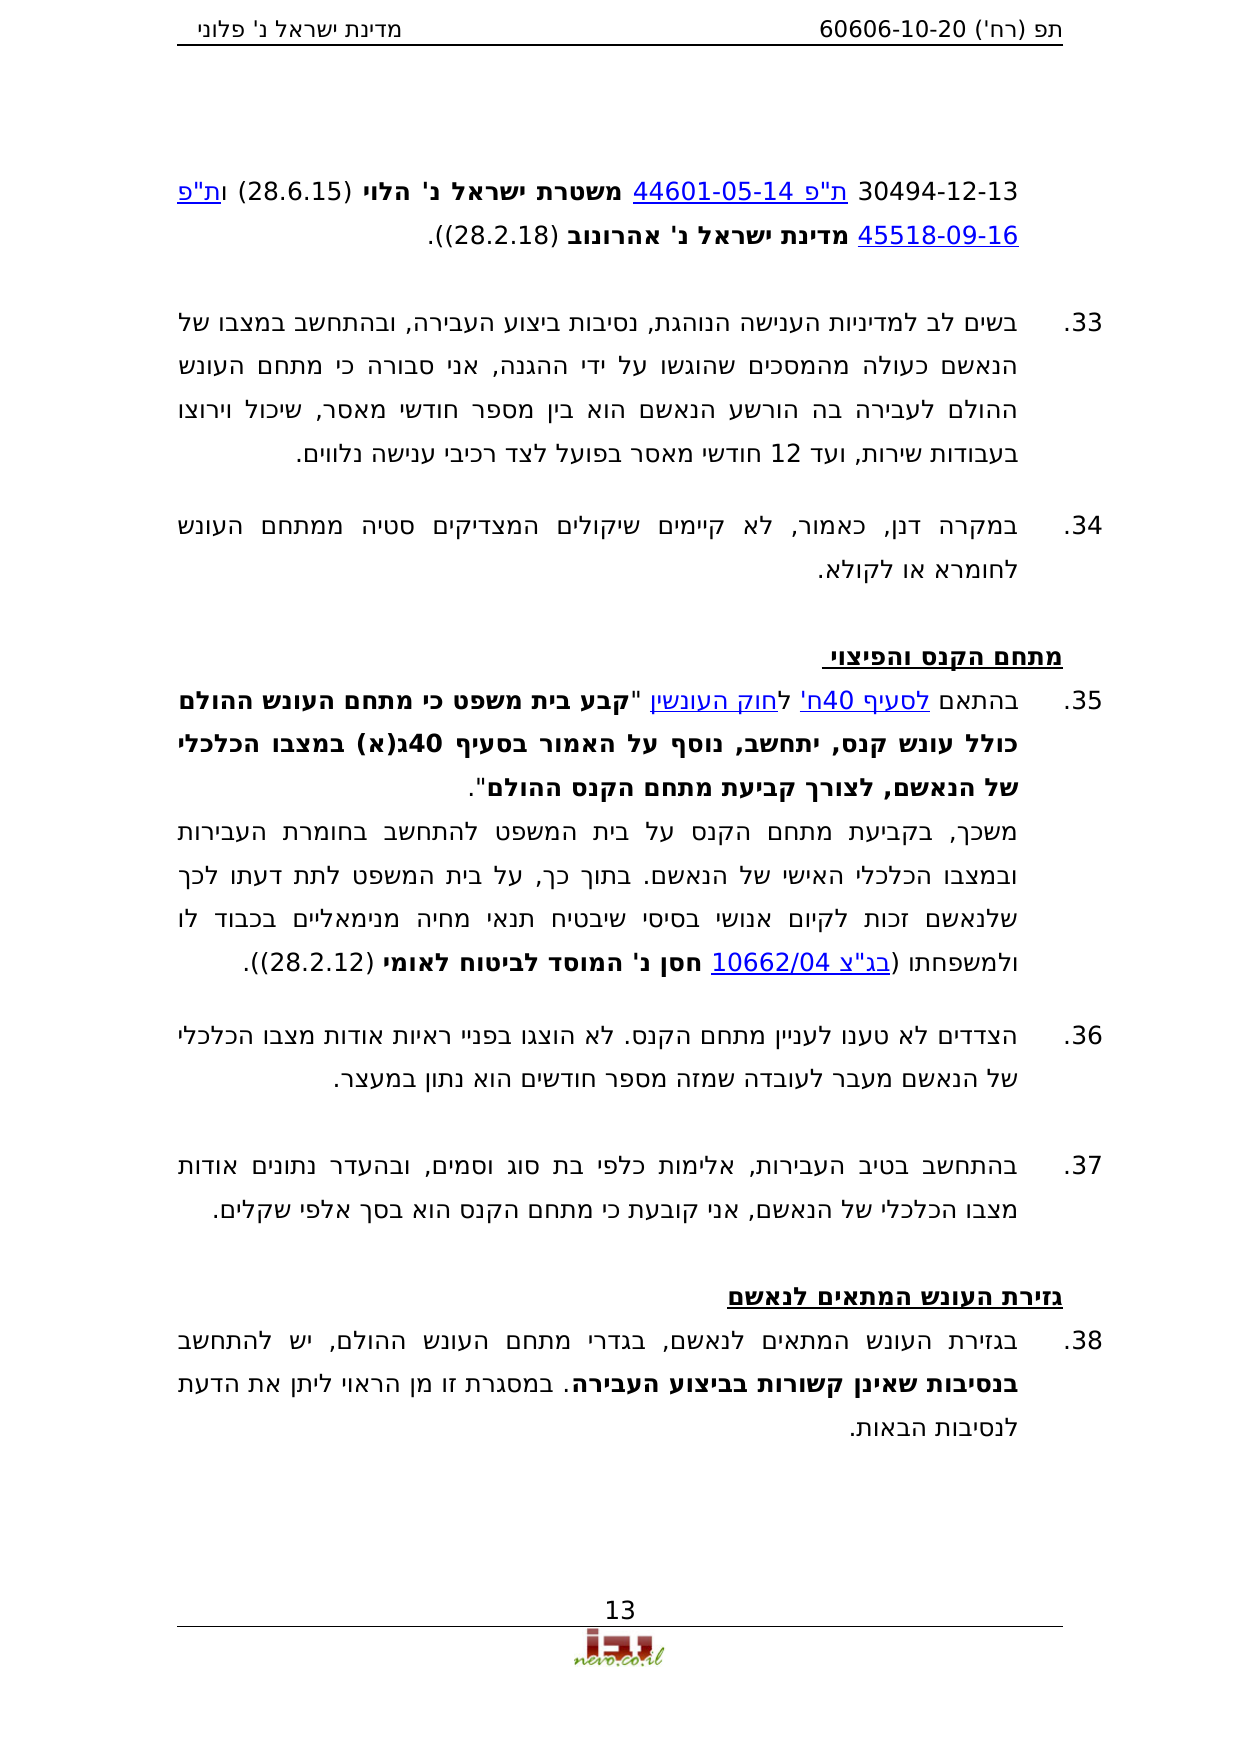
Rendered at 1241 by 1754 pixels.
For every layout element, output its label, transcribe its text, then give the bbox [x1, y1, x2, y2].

text משכך, בקביעת מתחם הקנס על בית המשפט להתחשב בחומרת העבירות ובמצבו הכלכלי האישי של הנאשם. בתוך כך, על בית המשפט לתת דעתו לכך שלנאשם זכות לקיום אנושי בסיסי שיבטיח תנאי מחיה מנימאליים בכבוד לו ולמשפחתו (בג"צ 10662/04 חסן נ' המוסד לביטוח לאומי (28.2.12)). [177, 817, 1019, 978]
list בשים לב למדיניות הענישה הנוהגת, נסיבות ביצוע העבירה, ובהתחשב במצבו של הנאשם כעולה מהמסכים שהוגשו על ידי ההגנה, אני סבורה כי מתחם העונש ההולם לעבירה בה הורשע הנאשם הוא בין מספר חודשי מאסר, שיכול וירוצו בעבודות שירות, ועד 12 חודשי מאסר בפועל לצד רכיבי ענישה נלווים. [177, 308, 1063, 468]
list במקרה דנן, כאמור, לא קיימים שיקולים המצדיקים סטיה ממתחם העונש לחומרא או לקולא. [177, 512, 1063, 584]
list בהתחשב בטיב העבירות, אלימות כלפי בת סוג וסמים, ובהעדר נתונים אודות מצבו הכלכלי של הנאשם, אני קובעת כי מתחם הקנס הוא בסך אלפי שקלים. [177, 1152, 1063, 1224]
list בגזירת העונש המתאים לנאשם, בגדרי מתחם העונש ההולם, יש להתחשב בנסיבות שאינן קשורות בביצוע העבירה. במסגרת זו מן הראוי ליתן את הדעת לנסיבות הבאות. [177, 1326, 1063, 1443]
list הצדדים לא טענו לעניין מתחם הקנס. לא הוצגו בפניי ראיות אודות מצבו הכלכלי של הנאשם מעבר לעובדה שמזה מספר חודשים הוא נתון במעצר. [177, 1021, 1063, 1094]
text גזירת העונש המתאים לנאשם [177, 1282, 1063, 1311]
text מתחם הקנס והפיצוי [177, 642, 1063, 671]
picture [574, 1628, 666, 1667]
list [177, 177, 1063, 250]
list בהתאם לסעיף 40ח' לחוק העונשין "קבע בית משפט כי מתחם העונש ההולם כולל עונש קנס, יתחשב, נוסף על האמור בסעיף 40ג(א) במצבו הכלכלי של הנאשם, לצורך קביעת מתחם הקנס ההולם". [177, 686, 1063, 803]
